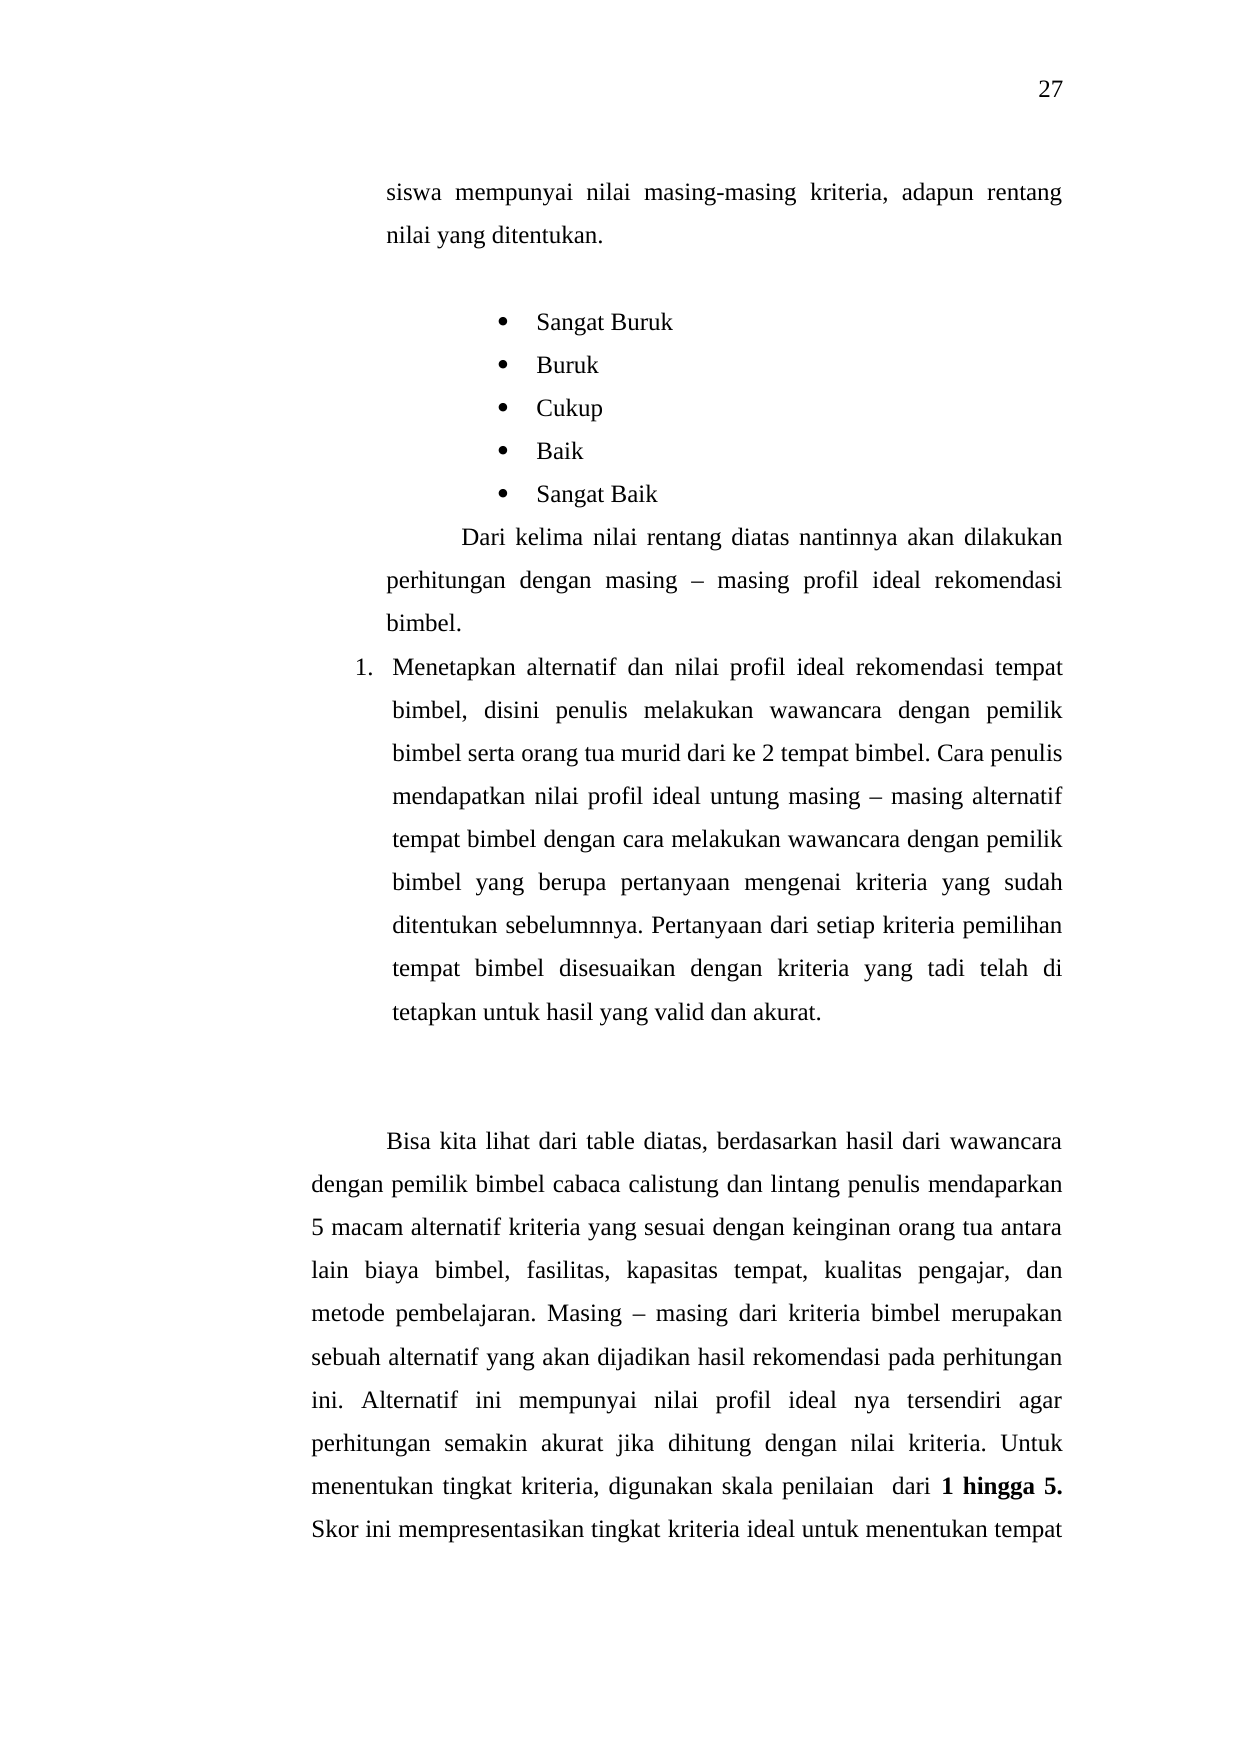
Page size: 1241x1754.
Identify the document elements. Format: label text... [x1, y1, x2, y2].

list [311, 1126, 1063, 1543]
text Dari kelima nilai rentang diatas nantinnya akan dilakukan perhitungan dengan masing – masing profil ideal rekomendasi bimbel. [386, 522, 1063, 637]
list Cukup [499, 393, 1063, 422]
list Menetapkan alternatif dan nilai profil ideal rekomendasi tempat bimbel, disini penulis melakukan wawancara dengan pemilik bimbel serta orang tua murid dari ke 2 tempat bimbel. Cara penulis mendapatkan nilai profil ideal untung masing – masing alternatif tempat bimbel dengan cara melakukan wawancara dengan pemilik bimbel yang berupa pertanyaan mengenai kriteria yang sudah ditentukan sebelumnnya. Pertanyaan dari setiap kriteria pemilihan tempat bimbel disesuaikan dengan kriteria yang tadi telah di tetapkan untuk hasil yang valid dan akurat. [354, 652, 1063, 1025]
list Sangat Buruk [499, 307, 1063, 335]
list Sangat Baik [499, 479, 1063, 508]
list Buruk [499, 350, 1063, 378]
list Baik [499, 436, 1063, 465]
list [386, 177, 1063, 249]
